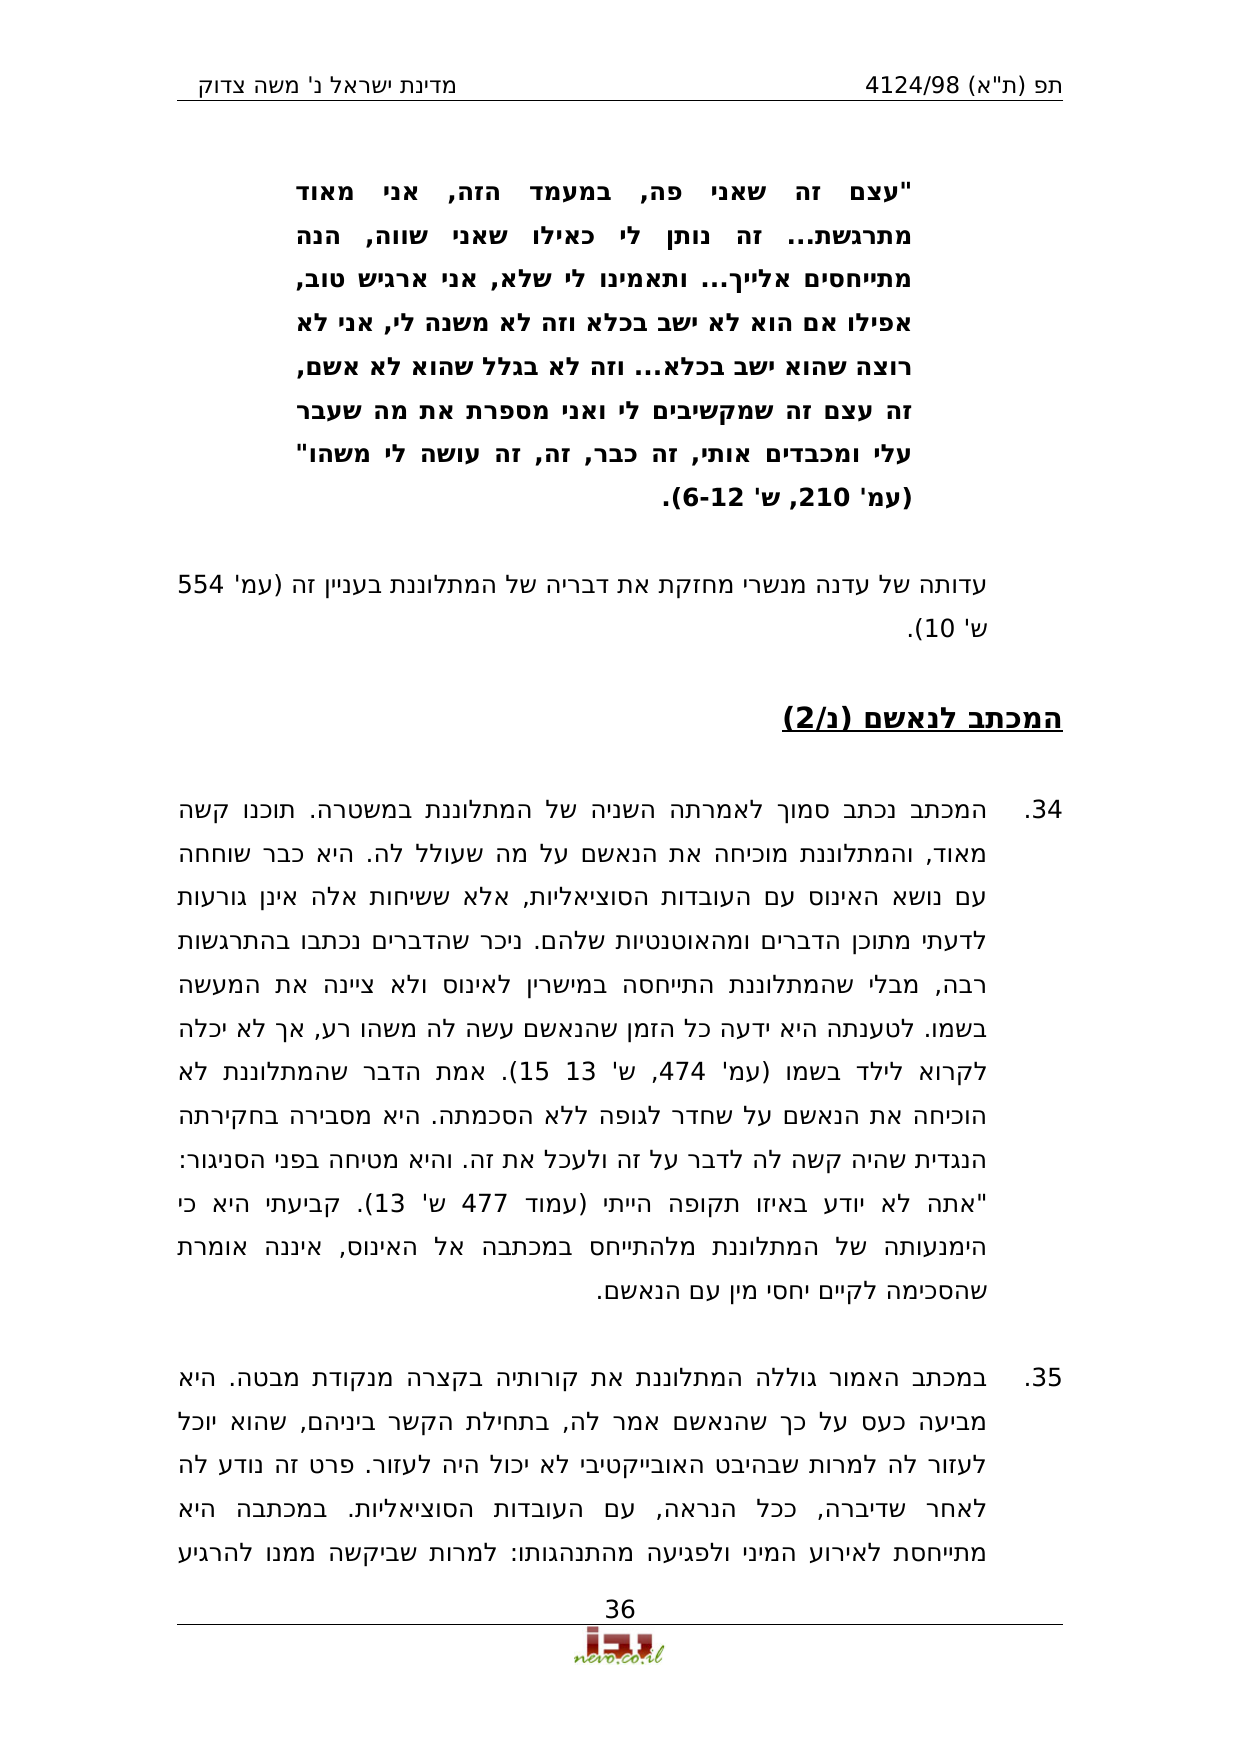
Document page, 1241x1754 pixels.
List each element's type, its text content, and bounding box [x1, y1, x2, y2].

picture [574, 1626, 666, 1665]
text 34. המכתב נכתב סמוך לאמרתה השניה של המתלוננת במשטרה. תוכנו קשה מאוד, והמתלוננת מוכיחה את הנאשם על מה שעולל לה. היא כבר שוחחה עם נושא האינוס עם העובדות הסוציאליות, אלא ששיחות אלה אינן גורעות לדעתי מתוכן הדברים ומהאוטנטיות שלהם. ניכר שהדברים נכתבו בהתרגשות רבה, מבלי שהמתלוננת התייחסה במישרין לאינוס ולא ציינה את המעשה בשמו. לטענתה היא ידעה כל הזמן שהנאשם עשה לה משהו רע, אך לא יכלה לקרוא לילד בשמו (עמ' 474, ש' 13 15). אמת הדבר שהמתלוננת לא הוכיחה את הנאשם על שחדר לגופה ללא הסכמתה. היא מסבירה בחקירתה הנגדית שהיה קשה לה לדבר על זה ולעכל את זה. והיא מטיחה בפני הסניגור: "אתה לא יודע באיזו תקופה הייתי (עמוד 477 ש' 13). קביעתי היא כי הימנעותה של המתלוננת מלהתייחס במכתבה אל האינוס, איננה אומרת שהסכימה לקיים יחסי מין עם הנאשם. [177, 795, 1063, 1305]
text עדותה של עדנה מנשרי מחזקת את דבריה של המתלוננת בעניין זה (עמ' 554 ש' 10). [177, 570, 1063, 643]
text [177, 1363, 1063, 1567]
text המכתב לנאשם (נ/2) [177, 701, 1063, 735]
text "עצם זה שאני פה, במעמד הזה, אני מאוד מתרגשת... זה נותן לי כאילו שאני שווה, הנה מתייחסים אלייך... ותאמינו לי שלא, אני ארגיש טוב, אפילו אם הוא לא ישב בכלא וזה לא משנה לי, אני לא רוצה שהוא ישב בכלא... וזה לא בגלל שהוא לא אשם, זה עצם זה שמקשיבים לי ואני מספרת את מה שעבר עלי ומכבדים אותי, זה כבר, זה, זה עושה לי משהו" (עמ' 210, ש' 6-12). [295, 177, 913, 513]
